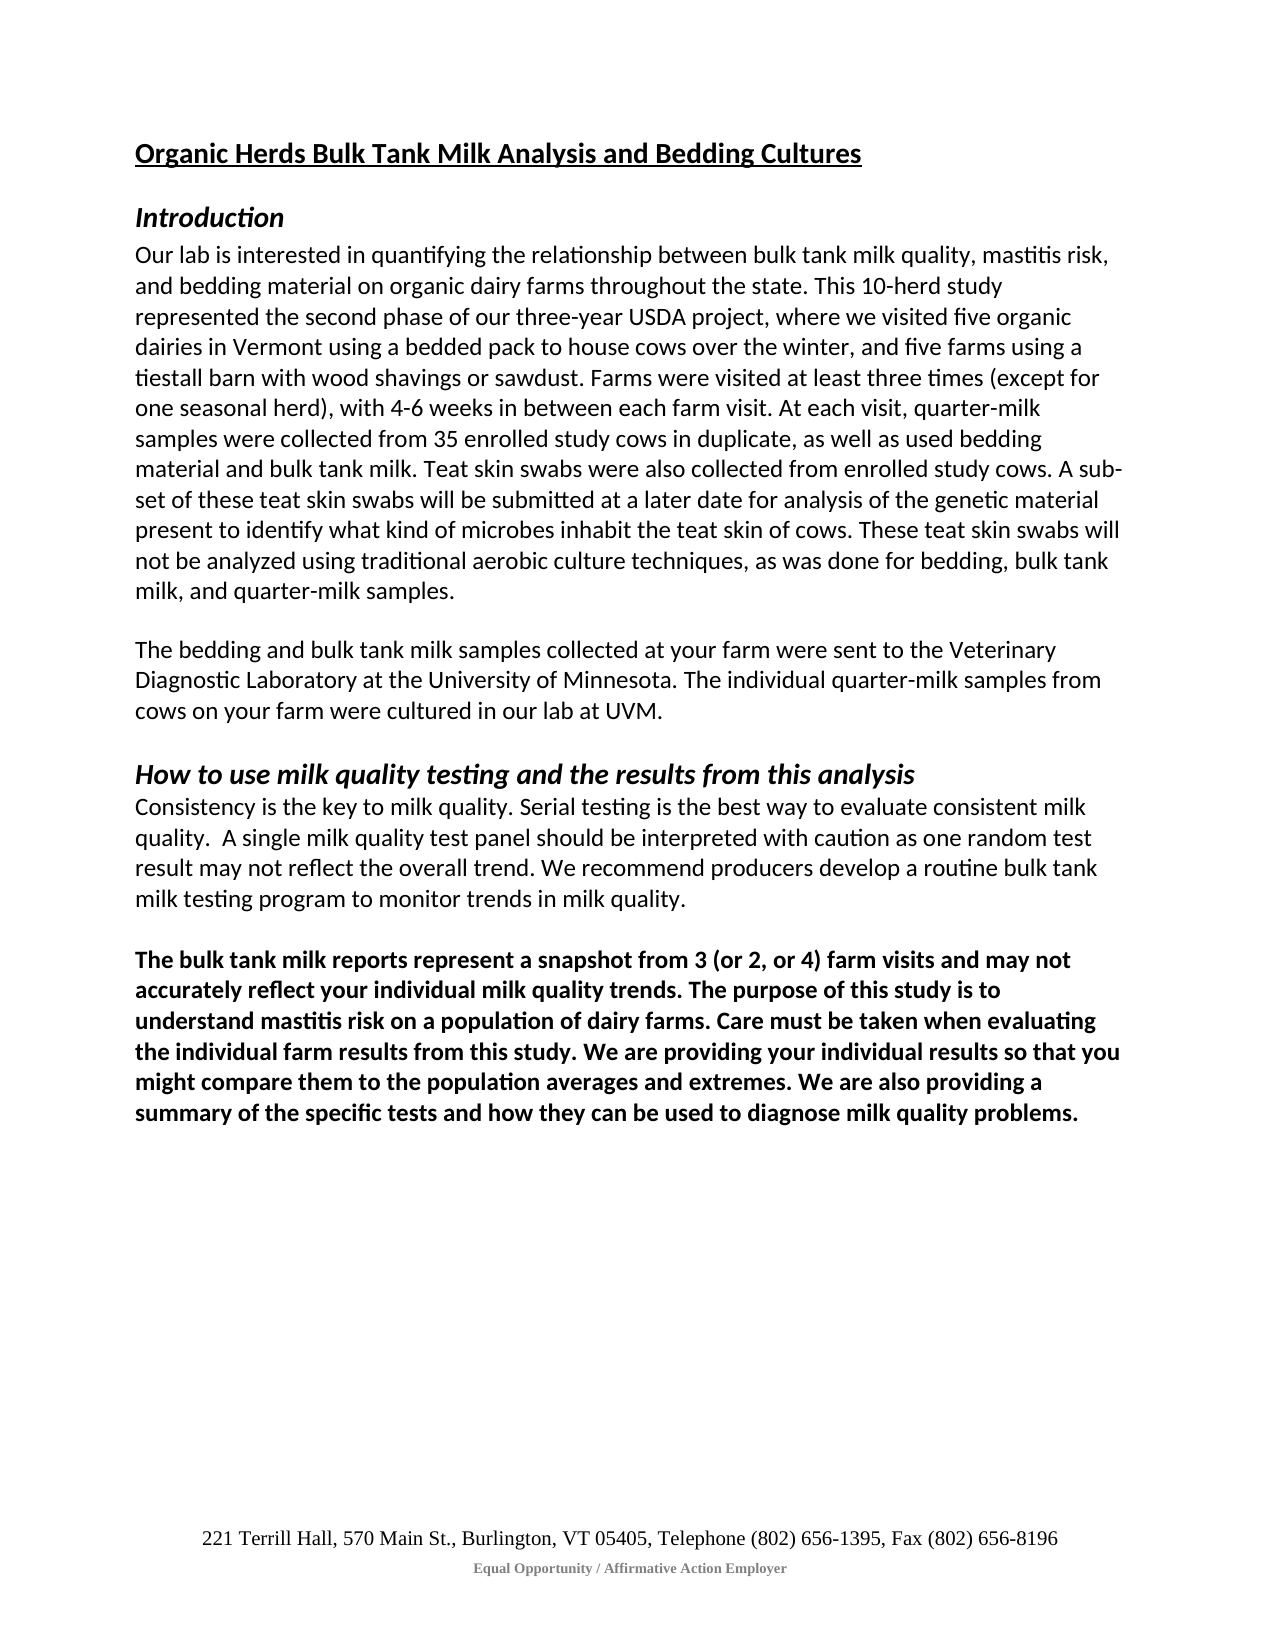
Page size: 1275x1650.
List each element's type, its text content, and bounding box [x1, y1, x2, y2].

text How to use milk quality testing and the results from this analysis [135, 756, 1125, 792]
text Introduction [135, 199, 1125, 234]
text Organic Herds Bulk Tank Milk Analysis and Bedding Cultures [135, 135, 1125, 171]
text The bedding and bulk tank milk samples collected at your farm were sent to the Veterinary Diagnostic Laboratory at the University of Minnesota. The individual quarter-milk samples from cows on your farm were cultured in our lab at UVM. [135, 634, 1125, 725]
text The bulk tank milk reports represent a snapshot from 3 (or 2, or 4) farm visits and may not accurately reflect your individual milk quality trends. The purpose of this study is to understand mastitis risk on a population of dairy farms. Care must be taken when evaluating the individual farm results from this study. We are providing your individual results so that you might compare them to the population averages and extremes. We are also providing a summary of the specific tests and how they can be used to diagnose milk quality problems. [135, 944, 1125, 1127]
text Our lab is interested in quantifying the relationship between bulk tank milk quality, mastitis risk, and bedding material on organic dairy farms throughout the state. This 10-herd study represented the second phase of our three-year USDA project, where we visited five organic dairies in Vermont using a bedded pack to house cows over the winter, and five farms using a tiestall barn with wood shavings or sawdust. Farms were visited at least three times (except for one seasonal herd), with 4-6 weeks in between each farm visit. At each visit, quarter-milk samples were collected from 35 enrolled study cows in duplicate, as well as used bedding material and bulk tank milk. Teat skin swabs were also collected from enrolled study cows. A sub-set of these teat skin swabs will be submitted at a later date for analysis of the genetic material present to identify what kind of microbes inhabit the teat skin of cows. These teat skin swabs will not be analyzed using traditional aerobic culture techniques, as was done for bedding, bulk tank milk, and quarter-milk samples. [135, 239, 1125, 606]
text Consistency is the key to milk quality. Serial testing is the best way to evaluate consistent milk quality. A single milk quality test panel should be interpreted with caution as one random test result may not reflect the overall trend. We recommend producers develop a routine bulk tank milk testing program to monitor trends in milk quality. [135, 792, 1125, 914]
